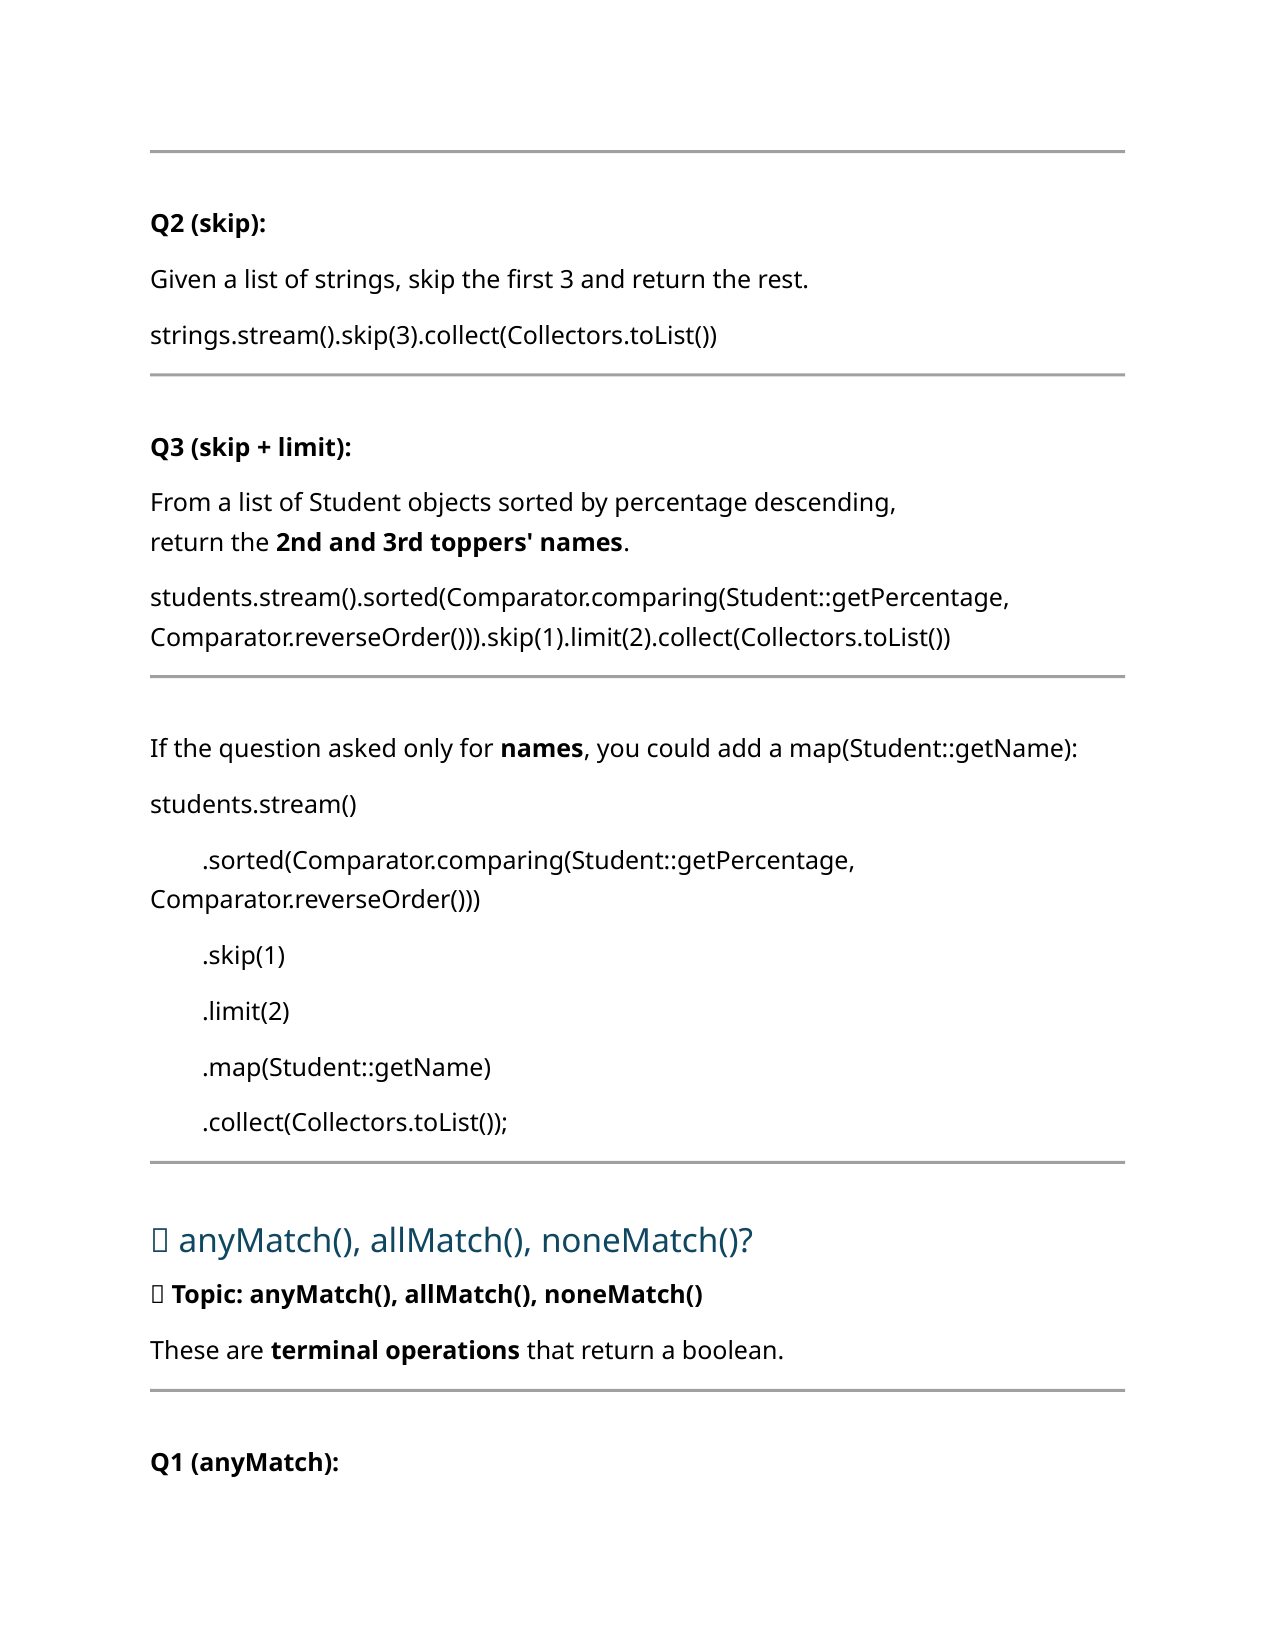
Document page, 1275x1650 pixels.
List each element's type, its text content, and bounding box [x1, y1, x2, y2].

text Q1 (anyMatch): [150, 1445, 1125, 1479]
text Given a list of strings, skip the first 3 and return the rest. [150, 262, 1125, 296]
text Q2 (skip): [150, 206, 1125, 240]
text .limit(2) [150, 993, 1125, 1027]
text students.stream() [150, 787, 1125, 821]
text These are terminal operations that return a boolean. [150, 1333, 1125, 1367]
text If the question asked only for names, you could add a map(Student::getName): [150, 731, 1125, 765]
text .skip(1) [150, 937, 1125, 972]
text students.stream().sorted(Comparator.comparing(Student::getPercentage, Comparator.reverseOrder())).skip(1).limit(2).collect(Collectors.toList()) [150, 580, 1125, 653]
text From a list of Student objects sorted by percentage descending, return the 2nd and 3rd toppers' names. [150, 485, 1125, 558]
text strings.stream().skip(3).collect(Collectors.toList()) [150, 317, 1125, 352]
text Q3 (skip + limit): [150, 429, 1125, 463]
text ✅ Topic: anyMatch(), allMatch(), noneMatch() [150, 1277, 1125, 1311]
text .sorted(Comparator.comparing(Student::getPercentage, Comparator.reverseOrder())) [150, 842, 1125, 916]
text .map(Student::getName) [150, 1049, 1125, 1083]
text .collect(Collectors.toList()); [150, 1105, 1125, 1139]
subtitle ✅ anyMatch(), allMatch(), noneMatch()? [150, 1217, 1125, 1262]
